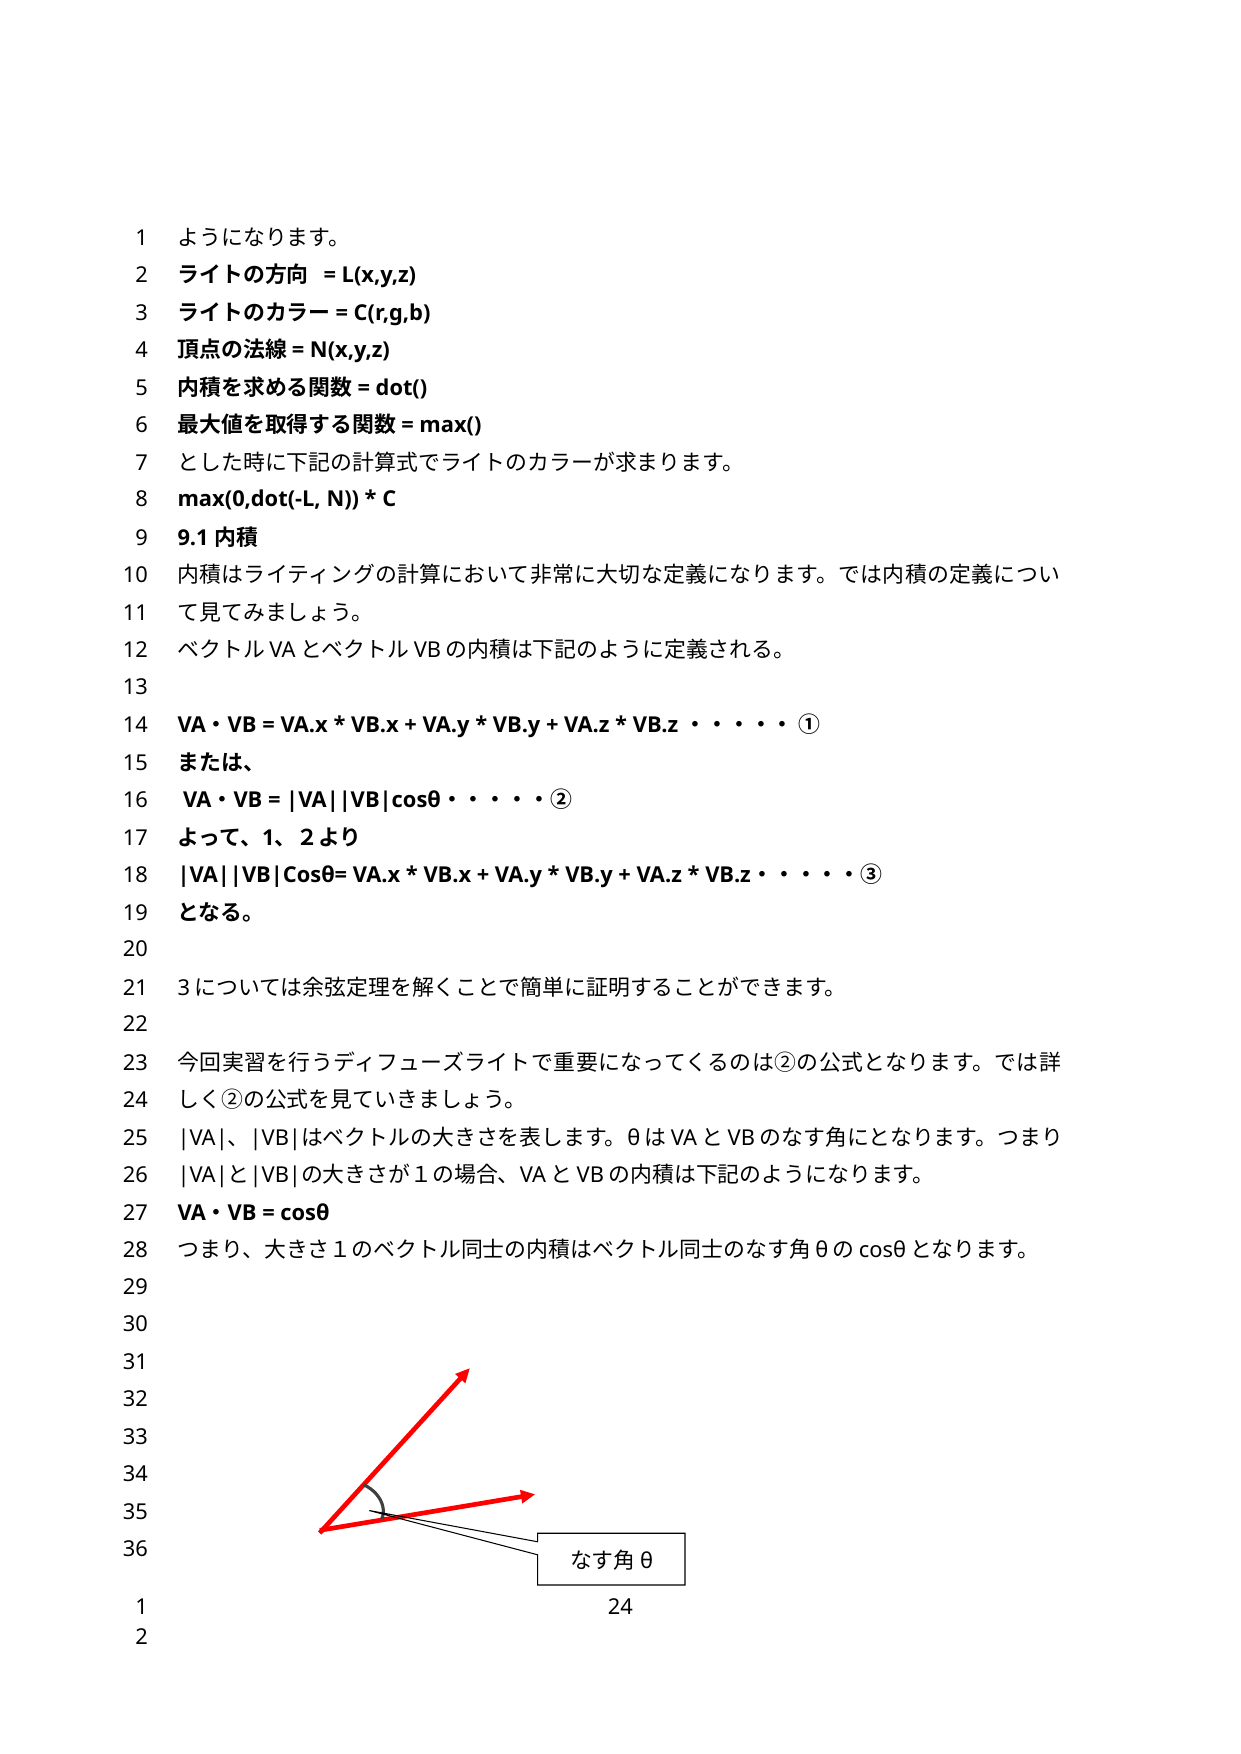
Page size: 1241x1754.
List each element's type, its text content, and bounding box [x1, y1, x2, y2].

text |VA|、|VB|はベクトルの大きさを表します。θはVAとVBのなす角にとなります。つまり|VA|と|VB|の大きさが１の場合、VAとVBの内積は下記のようになります。 [177, 1117, 1063, 1192]
text 9.1 内積 [177, 517, 1063, 554]
text VA・VB = cosθ [177, 1192, 1063, 1229]
text このチャプターでは拡散反射光(ディフューズライト)を行います。ライティングの計算はシェーダープログラムの醍醐味の一つになります。ディフューズライトの計算式は下記のようになります。 [177, 217, 1063, 254]
text ライトの方向 = L(x,y,z) [177, 254, 1063, 292]
text つまり、大きさ１のベクトル同士の内積はベクトル同士のなす角θのcosθとなります。 [177, 1229, 1063, 1267]
text となる。 [177, 892, 1063, 929]
text max(0,dot(-L, N)) * C [177, 479, 1063, 517]
text ライトのカラー = C(r,g,b) [177, 292, 1063, 329]
text 頂点の法線 = N(x,y,z) [177, 329, 1063, 367]
text または、 [177, 742, 1063, 779]
text よって、1、２より [177, 817, 1063, 854]
text 最大値を取得する関数 = max() [177, 404, 1063, 442]
text 内積はライティングの計算において非常に大切な定義になります。では内積の定義について見てみましょう。 [177, 554, 1063, 629]
text ベクトルVAとベクトルVBの内積は下記のように定義される。 [177, 629, 1063, 667]
text VA・VB = VA.x * VB.x + VA.y * VB.y + VA.z * VB.z ・・・・・ ① [177, 704, 1063, 742]
text 内積を求める関数 = dot() [177, 367, 1063, 404]
text 今回実習を行うディフューズライトで重要になってくるのは②の公式となります。では詳しく②の公式を見ていきましょう。 [177, 1042, 1063, 1117]
text とした時に下記の計算式でライトのカラーが求まります。 [177, 442, 1063, 479]
text VA・VB = |VA||VB|cosθ・・・・・② [177, 779, 1063, 817]
text |VA||VB|Cosθ= VA.x * VB.x + VA.y * VB.y + VA.z * VB.z・・・・・③ [177, 854, 1063, 892]
text 3については余弦定理を解くことで簡単に証明することができます。 [177, 967, 1063, 1004]
